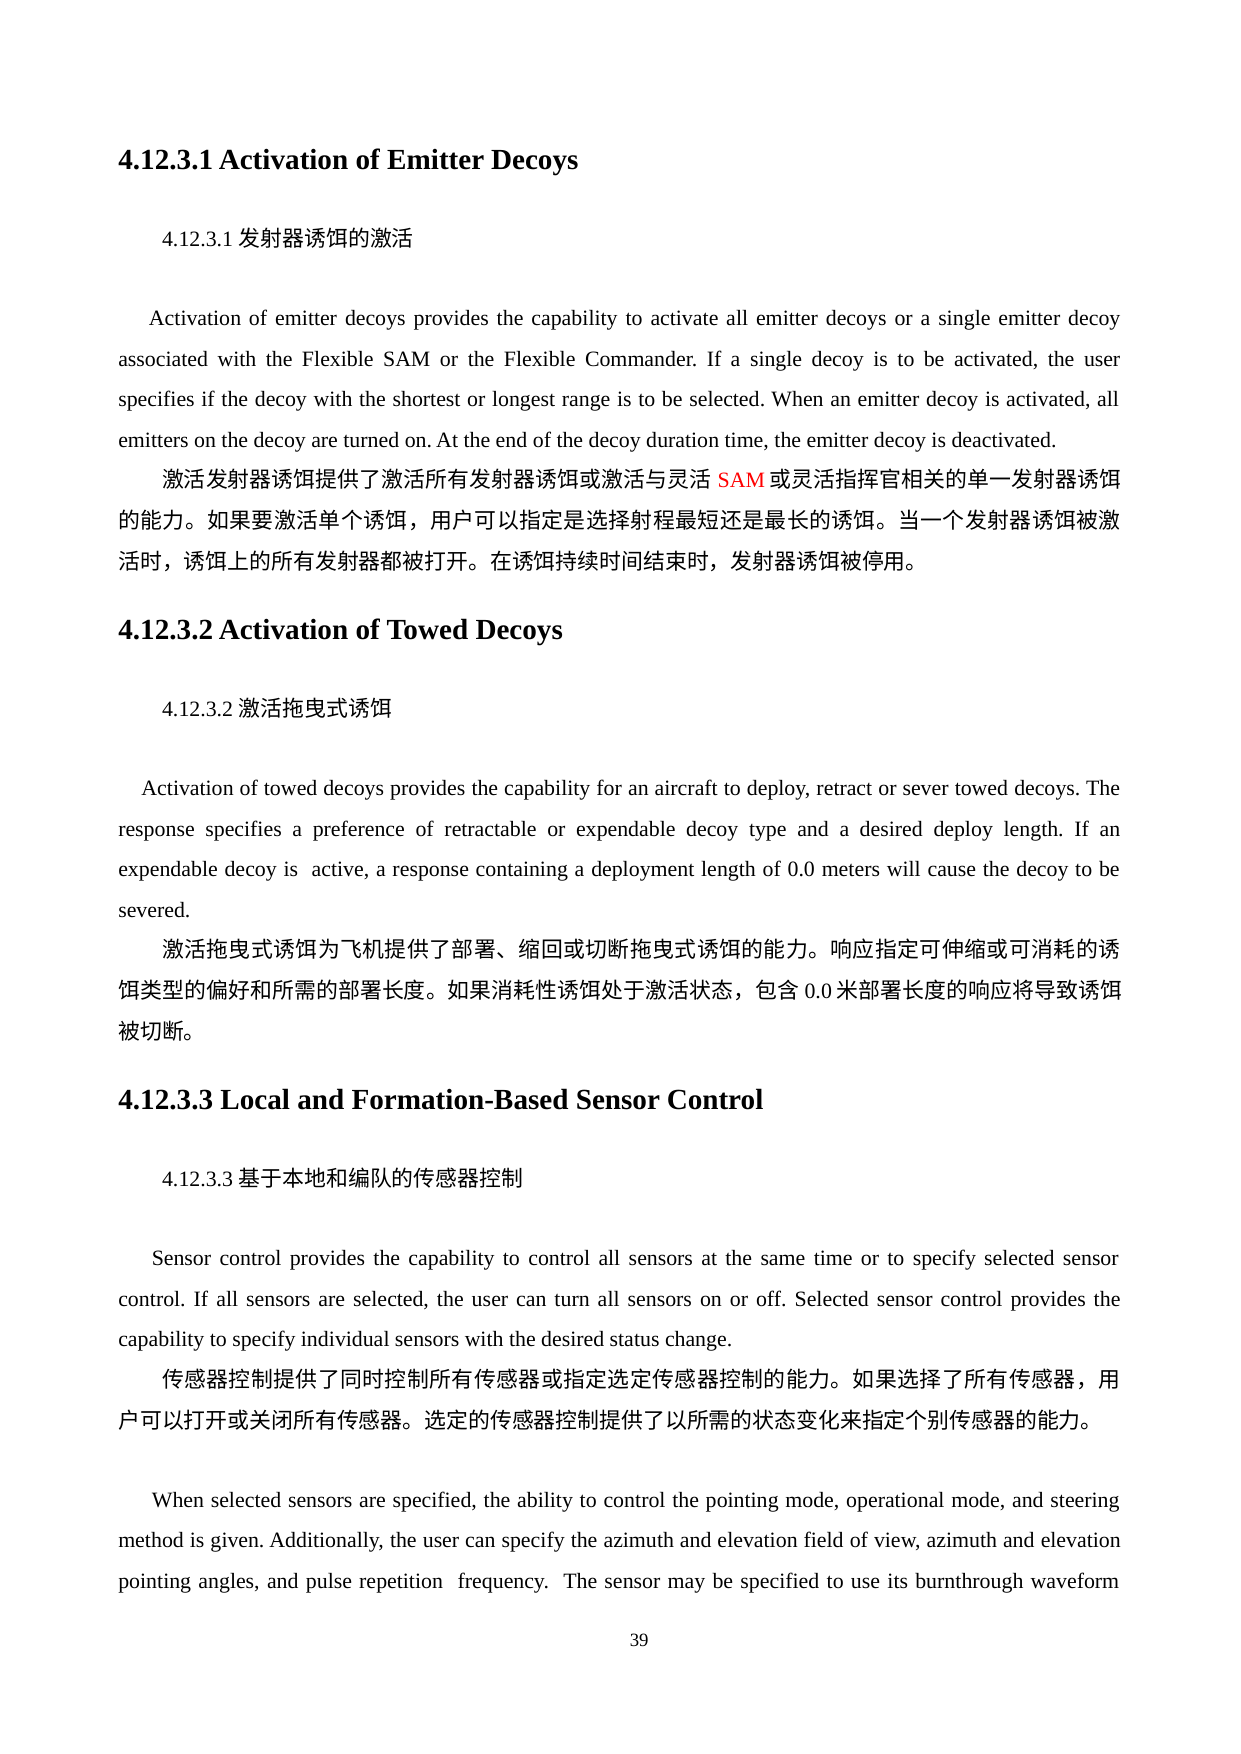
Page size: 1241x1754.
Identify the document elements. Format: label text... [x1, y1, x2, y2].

text 激活发射器诱饵提供了激活所有发射器诱饵或激活与灵活SAM或灵活指挥官相关的单一发射器诱饵的能力。如果要激活单个诱饵，用户可以指定是选择射程最短还是最长的诱饵。当一个发射器诱饵被激活时，诱饵上的所有发射器都被打开。在诱饵持续时间结束时，发射器诱饵被停用。 [118, 462, 1122, 576]
subtitle 4.12.3.1 Activation of Emitter Decoys [118, 126, 1122, 191]
text 4.12.3.2 激活拖曳式诱饵 [118, 690, 1122, 723]
text 传感器控制提供了同时控制所有传感器或指定选定传感器控制的能力。如果选择了所有传感器，用户可以打开或关闭所有传感器。选定的传感器控制提供了以所需的状态变化来指定个别传感器的能力。 [118, 1362, 1122, 1435]
subtitle 4.12.3.2 Activation of Towed Decoys [118, 596, 1122, 661]
text Activation of emitter decoys provides the capability to activate all emitter decoys or a single emitter decoy associated with the Flexible SAM or the Flexible Commander. If a single decoy is to be activated, the user specifies if the decoy with the shortest or longest range is to be selected. When an emitter decoy is activated, all emitters on the decoy are turned on. At the end of the decoy duration time, the emitter decoy is deactivated. [118, 261, 1122, 456]
text Sensor control provides the capability to control all sensors at the same time or to specify selected sensor control. If all sensors are selected, the user can turn all sensors on or off. Selected sensor control provides the capability to specify individual sensors with the desired status change. [118, 1201, 1122, 1355]
subtitle 4.12.3.3 Local and Formation-Based Sensor Control [118, 1066, 1122, 1131]
text 4.12.3.3 基于本地和编队的传感器控制 [118, 1161, 1122, 1193]
text 4.12.3.1 发射器诱饵的激活 [118, 220, 1122, 253]
text Activation of towed decoys provides the capability for an aircraft to deploy, retract or sever towed decoys. The response specifies a preference of retractable or expendable decoy type and a desired deploy length. If an expendable decoy is active, a response containing a deployment length of 0.0 meters will cause the decoy to be severed. [118, 731, 1122, 926]
text 激活拖曳式诱饵为飞机提供了部署、缩回或切断拖曳式诱饵的能力。响应指定可伸缩或可消耗的诱饵类型的偏好和所需的部署长度。如果消耗性诱饵处于激活状态，包含0.0米部署长度的响应将导致诱饵被切断。 [118, 932, 1122, 1046]
